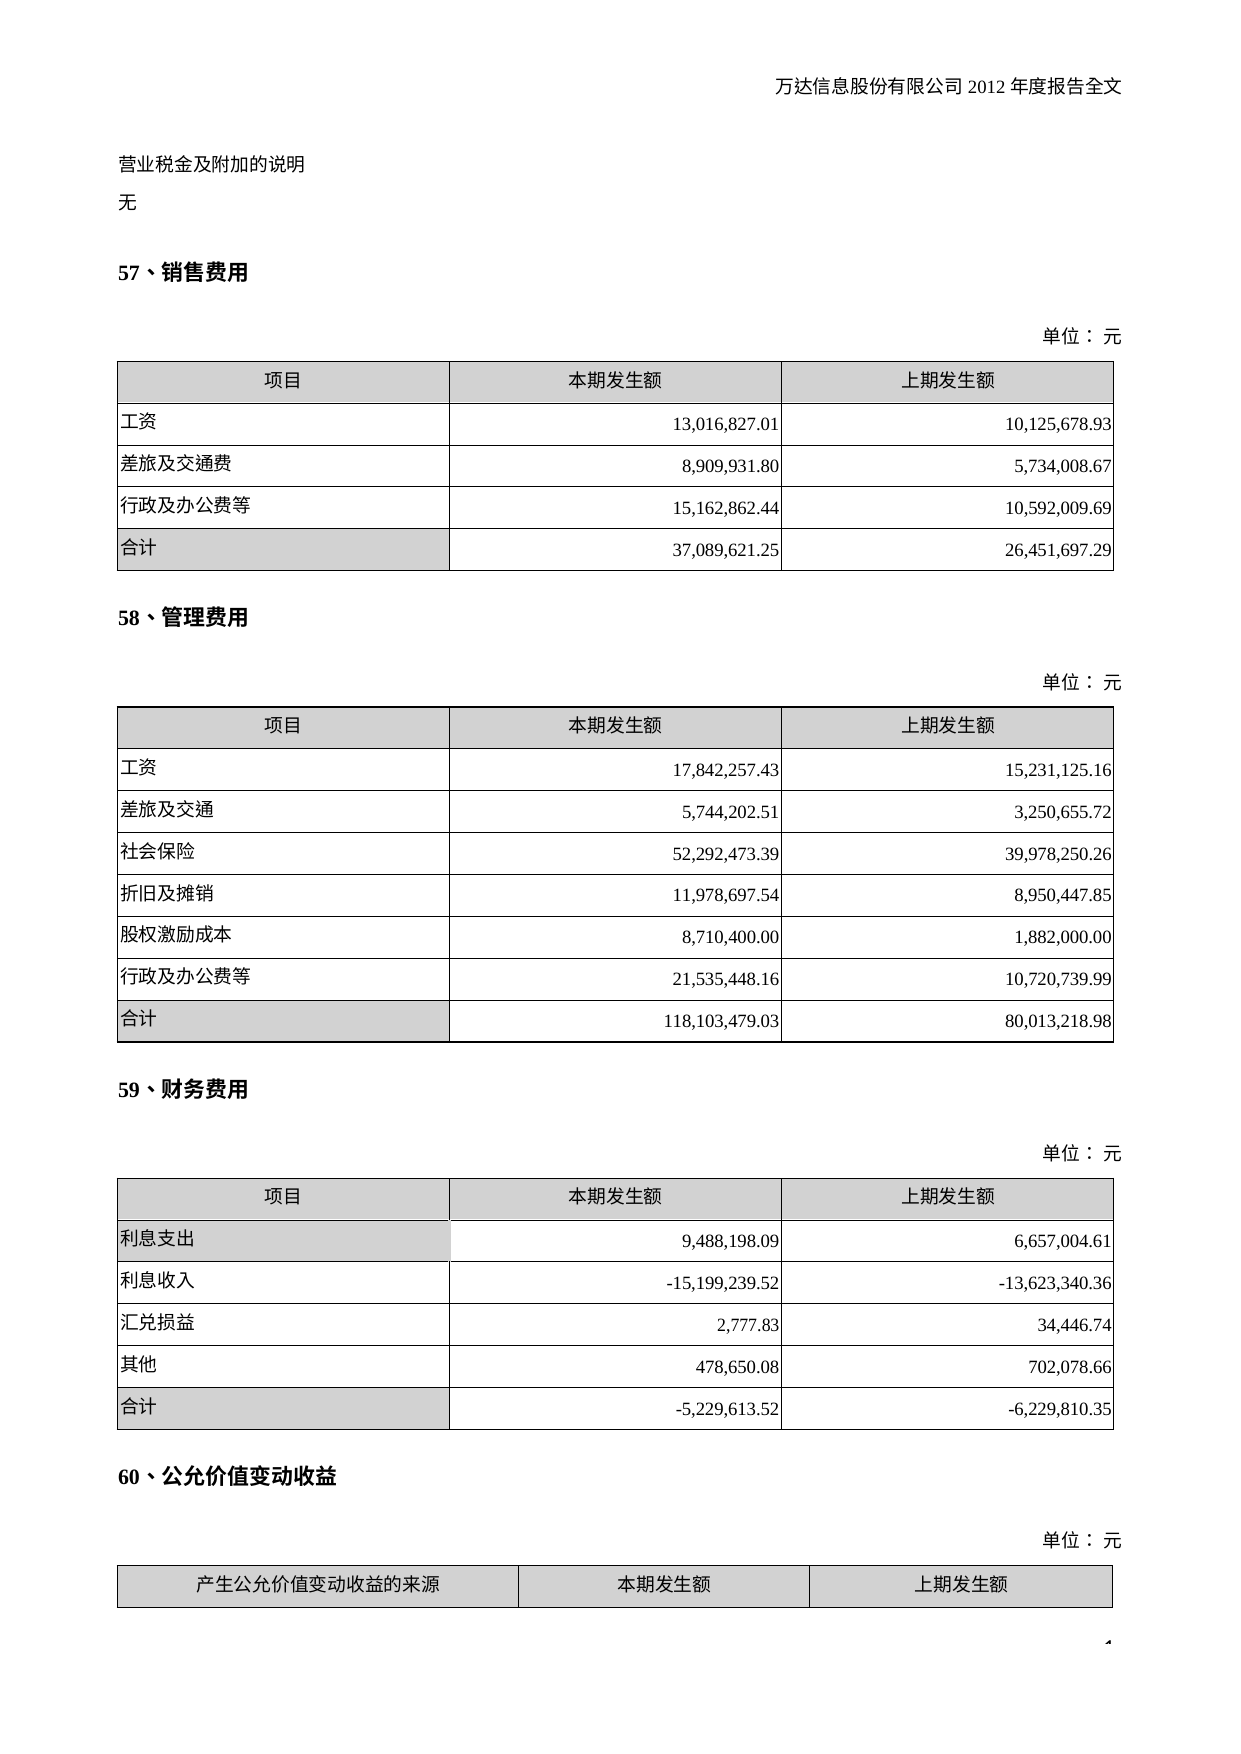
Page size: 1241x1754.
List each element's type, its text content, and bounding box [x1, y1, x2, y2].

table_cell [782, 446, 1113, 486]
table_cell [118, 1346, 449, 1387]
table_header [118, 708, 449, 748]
text 单位： 元 [102, 669, 1122, 694]
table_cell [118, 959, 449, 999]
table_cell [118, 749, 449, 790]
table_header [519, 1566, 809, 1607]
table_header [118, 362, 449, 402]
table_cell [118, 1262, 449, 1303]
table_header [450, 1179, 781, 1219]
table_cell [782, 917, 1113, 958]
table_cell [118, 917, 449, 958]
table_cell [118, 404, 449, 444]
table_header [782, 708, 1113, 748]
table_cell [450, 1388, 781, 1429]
subtitle 59、财务费用 [118, 1073, 1138, 1103]
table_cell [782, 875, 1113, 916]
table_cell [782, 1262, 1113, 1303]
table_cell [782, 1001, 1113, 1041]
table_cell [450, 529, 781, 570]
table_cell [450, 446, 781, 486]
subtitle 58、管理费用 [118, 602, 1138, 632]
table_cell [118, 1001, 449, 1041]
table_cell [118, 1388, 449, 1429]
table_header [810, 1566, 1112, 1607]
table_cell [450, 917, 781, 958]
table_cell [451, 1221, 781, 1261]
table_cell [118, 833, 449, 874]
text 单位： 元 [102, 1140, 1122, 1166]
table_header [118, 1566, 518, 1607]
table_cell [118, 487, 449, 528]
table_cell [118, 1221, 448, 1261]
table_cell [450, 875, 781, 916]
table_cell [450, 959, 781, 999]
text 营业税金及附加的说明 无 [118, 151, 307, 215]
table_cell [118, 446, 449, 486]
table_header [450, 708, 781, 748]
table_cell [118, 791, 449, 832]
text 单位： 元 [102, 1528, 1122, 1553]
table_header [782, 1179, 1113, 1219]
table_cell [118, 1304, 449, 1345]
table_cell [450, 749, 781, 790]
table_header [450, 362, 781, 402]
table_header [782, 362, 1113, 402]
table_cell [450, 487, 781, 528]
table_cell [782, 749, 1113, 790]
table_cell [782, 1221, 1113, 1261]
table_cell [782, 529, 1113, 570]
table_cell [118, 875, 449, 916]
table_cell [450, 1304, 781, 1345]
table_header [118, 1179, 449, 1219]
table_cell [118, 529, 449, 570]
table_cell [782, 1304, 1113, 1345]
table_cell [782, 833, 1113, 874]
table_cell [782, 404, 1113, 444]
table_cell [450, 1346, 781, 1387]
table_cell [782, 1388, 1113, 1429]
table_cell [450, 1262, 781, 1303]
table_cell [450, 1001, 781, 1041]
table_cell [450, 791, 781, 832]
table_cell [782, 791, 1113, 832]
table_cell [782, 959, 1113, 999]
text 单位： 元 [102, 323, 1122, 349]
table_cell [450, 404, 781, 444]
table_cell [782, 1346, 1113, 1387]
subtitle 57、销售费用 [118, 257, 1138, 287]
subtitle 60、公允价值变动收益 [118, 1461, 1138, 1491]
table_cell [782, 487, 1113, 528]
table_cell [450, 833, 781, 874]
